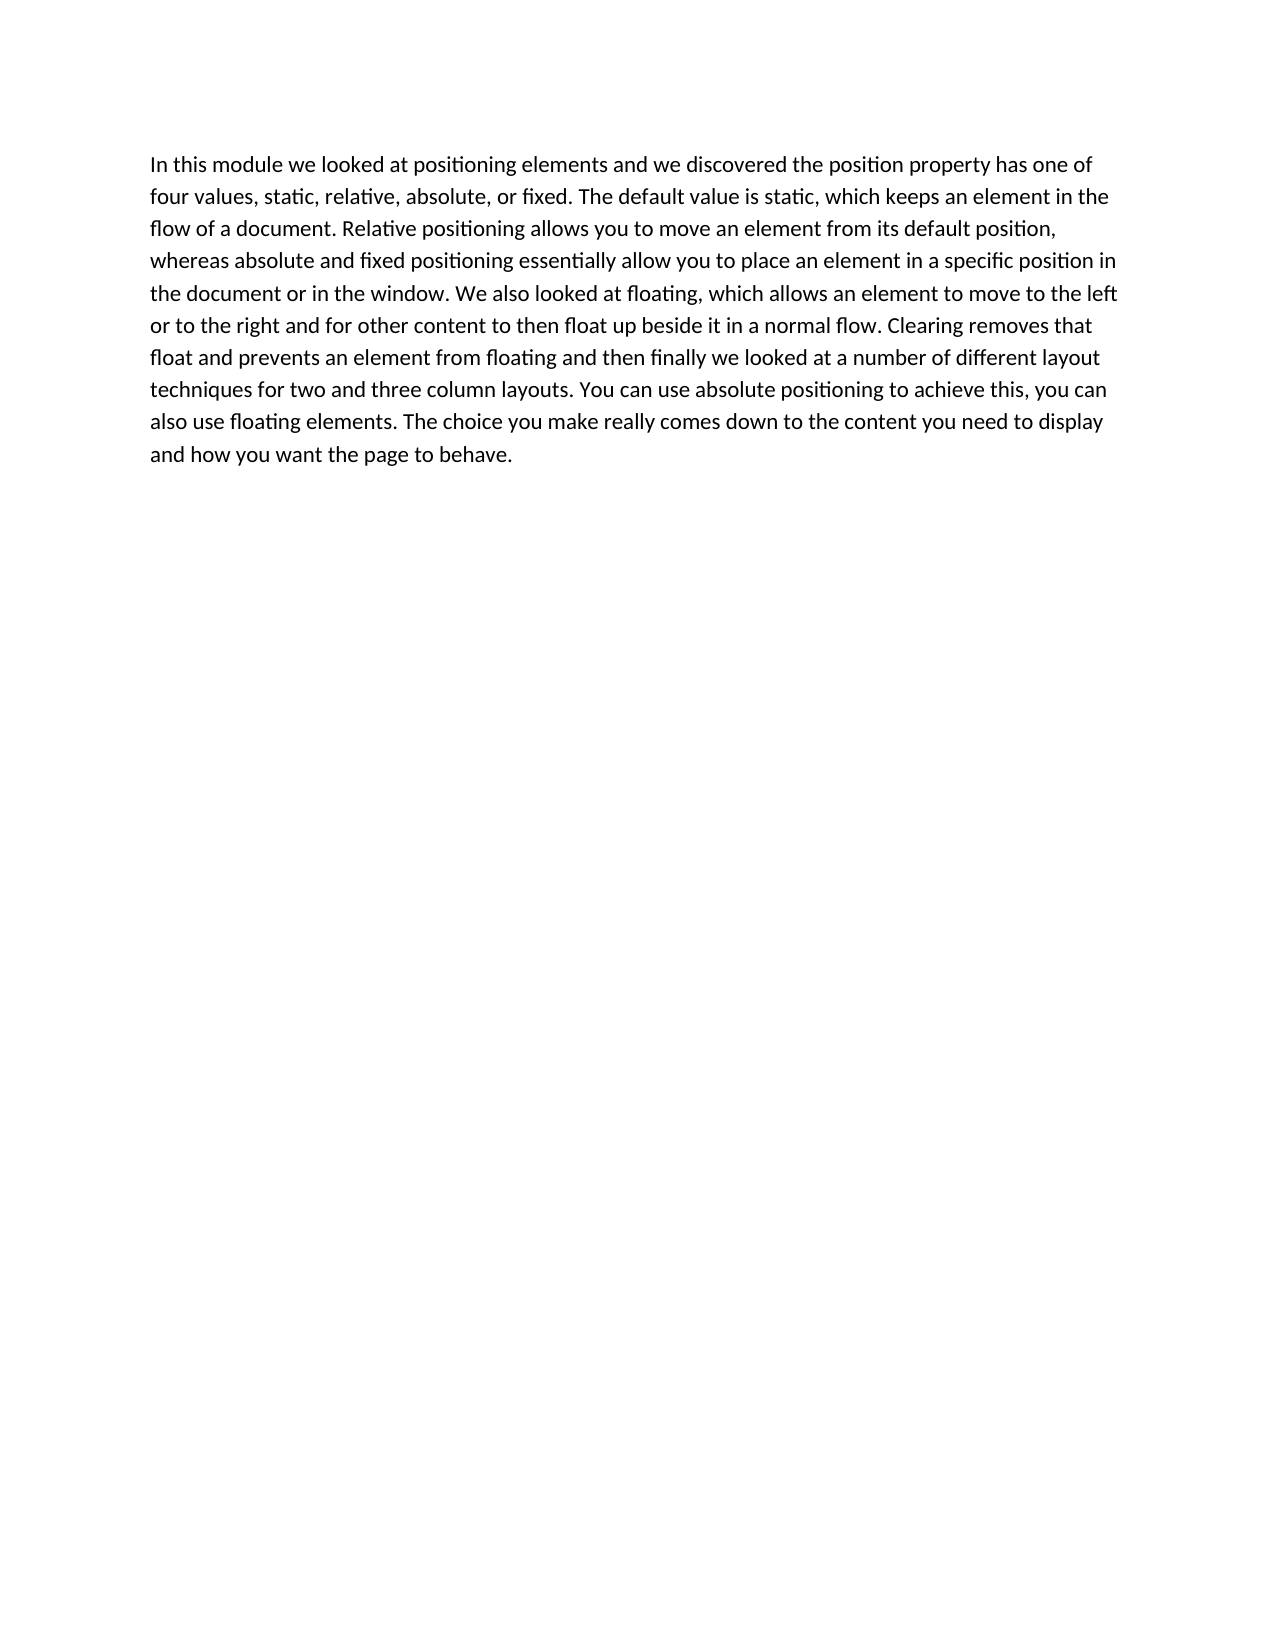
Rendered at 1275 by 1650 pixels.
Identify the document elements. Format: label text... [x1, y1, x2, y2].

text In this module we looked at positioning elements and we discovered the position property has one of four values, static, relative, absolute, or fixed. The default value is static, which keeps an element in the flow of a document. Relative positioning allows you to move an element from its default position, whereas absolute and fixed positioning essentially allow you to place an element in a specific position in the document or in the window. We also looked at floating, which allows an element to move to the left or to the right and for other content to then float up beside it in a normal flow. Clearing removes that float and prevents an element from floating and then finally we looked at a number of different layout techniques for two and three column layouts. You can use absolute positioning to achieve this, you can also use floating elements. The choice you make really comes down to the content you need to display and how you want the page to behave. [150, 150, 1125, 468]
